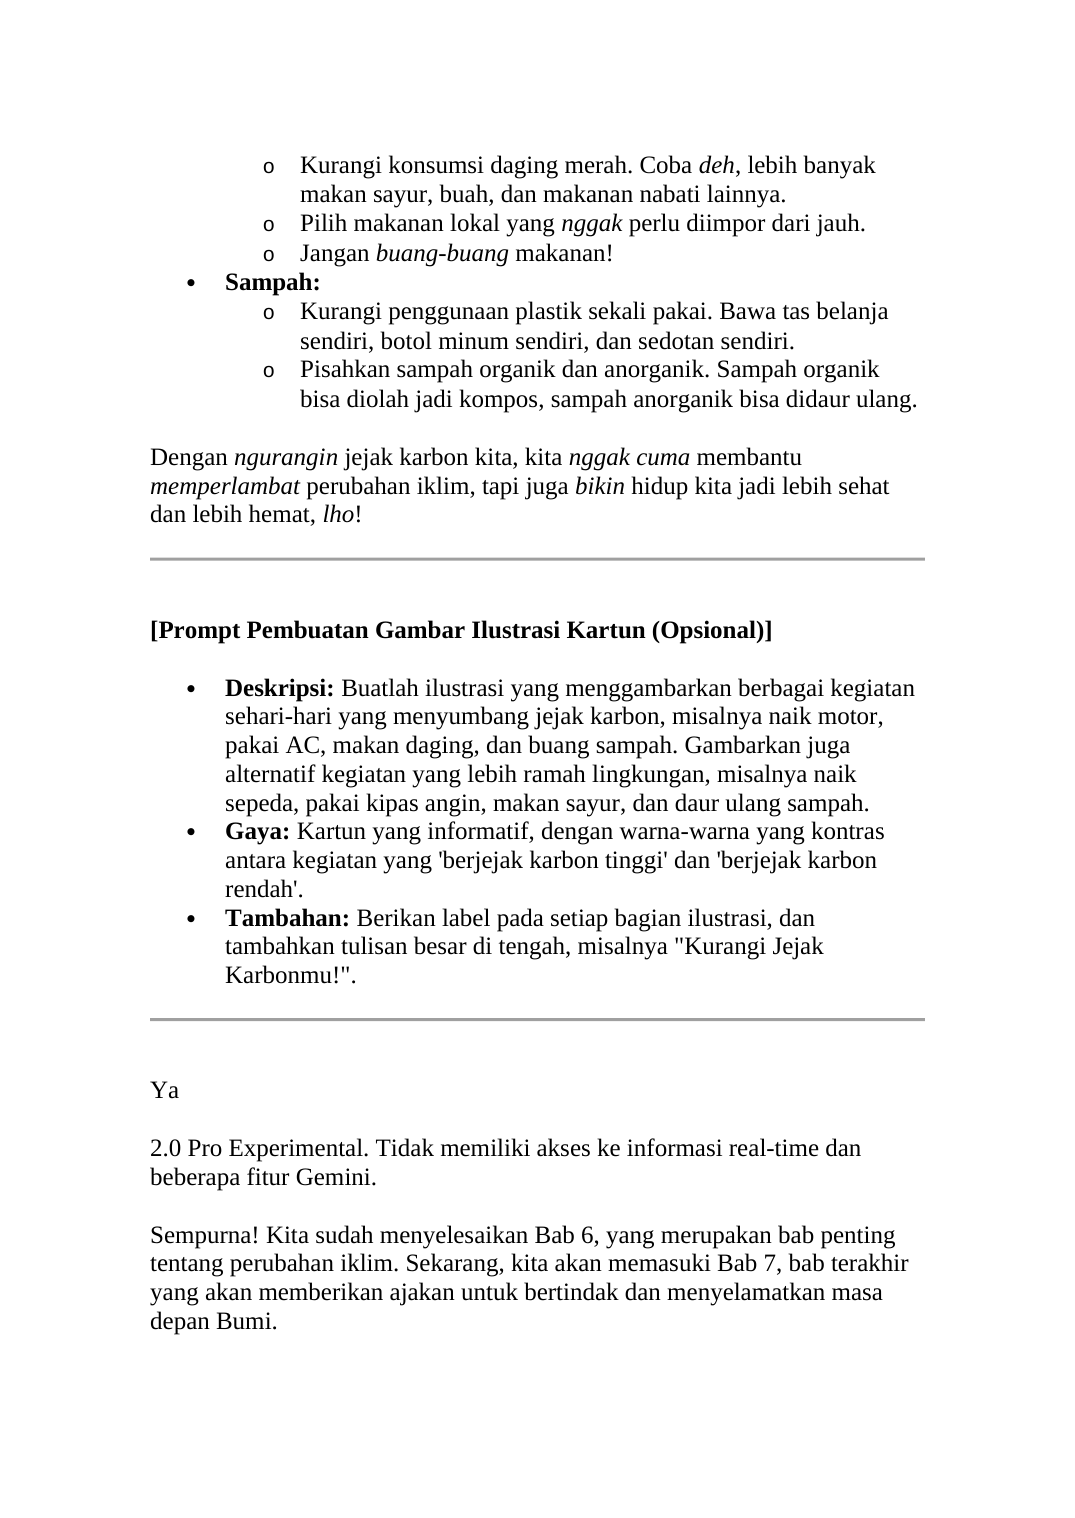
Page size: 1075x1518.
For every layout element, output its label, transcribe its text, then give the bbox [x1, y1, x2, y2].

list Kurangi konsumsi daging merah. Coba deh, lebih banyak makan sayur, buah, dan makanan nabati lainnya. [262, 150, 925, 208]
text Ya [150, 1075, 925, 1104]
list Jangan buang-buang makanan! [262, 238, 925, 267]
list Kurangi penggunaan plastik sekali pakai. Bawa tas belanja sendiri, botol minum sendiri, dan sedotan sendiri. [262, 296, 925, 354]
text Dengan ngurangin jejak karbon kita, kita nggak cuma membantu memperlambat perubahan iklim, tapi juga bikin hidup kita jadi lebih sehat dan lebih hemat, lho! [150, 442, 925, 528]
list Tambahan: Berikan label pada setiap bagian ilustrasi, dan tambahkan tulisan besar di tengah, misalnya "Kurangi Jejak Karbonmu!". [187, 903, 925, 989]
list Pilih makanan lokal yang nggak perlu diimpor dari jauh. [262, 208, 925, 238]
text 2.0 Pro Experimental. Tidak memiliki akses ke informasi real-time dan beberapa fitur Gemini. [150, 1133, 925, 1191]
list Deskripsi: Buatlah ilustrasi yang menggambarkan berbagai kegiatan sehari-hari yang menyumbang jejak karbon, misalnya naik motor, pakai AC, makan daging, dan buang sampah. Gambarkan juga alternatif kegiatan yang lebih ramah lingkungan, misalnya naik sepeda, pakai kipas angin, makan sayur, dan daur ulang sampah. [187, 673, 925, 816]
list Gaya: Kartun yang informatif, dengan warna-warna yang kontras antara kegiatan yang 'berjejak karbon tinggi' dan 'berjejak karbon rendah'. [187, 816, 925, 903]
list Sampah: [187, 267, 925, 296]
text Sempurna! Kita sudah menyelesaikan Bab 6, yang merupakan bab penting tentang perubahan iklim. Sekarang, kita akan memasuki Bab 7, bab terakhir yang akan memberikan ajakan untuk bertindak dan menyelamatkan masa depan Bumi. [150, 1220, 925, 1335]
list Pisahkan sampah organik dan anorganik. Sampah organik bisa diolah jadi kompos, sampah anorganik bisa didaur ulang. [262, 354, 925, 413]
text [Prompt Pembuatan Gambar Ilustrasi Kartun (Opsional)] [150, 615, 925, 643]
